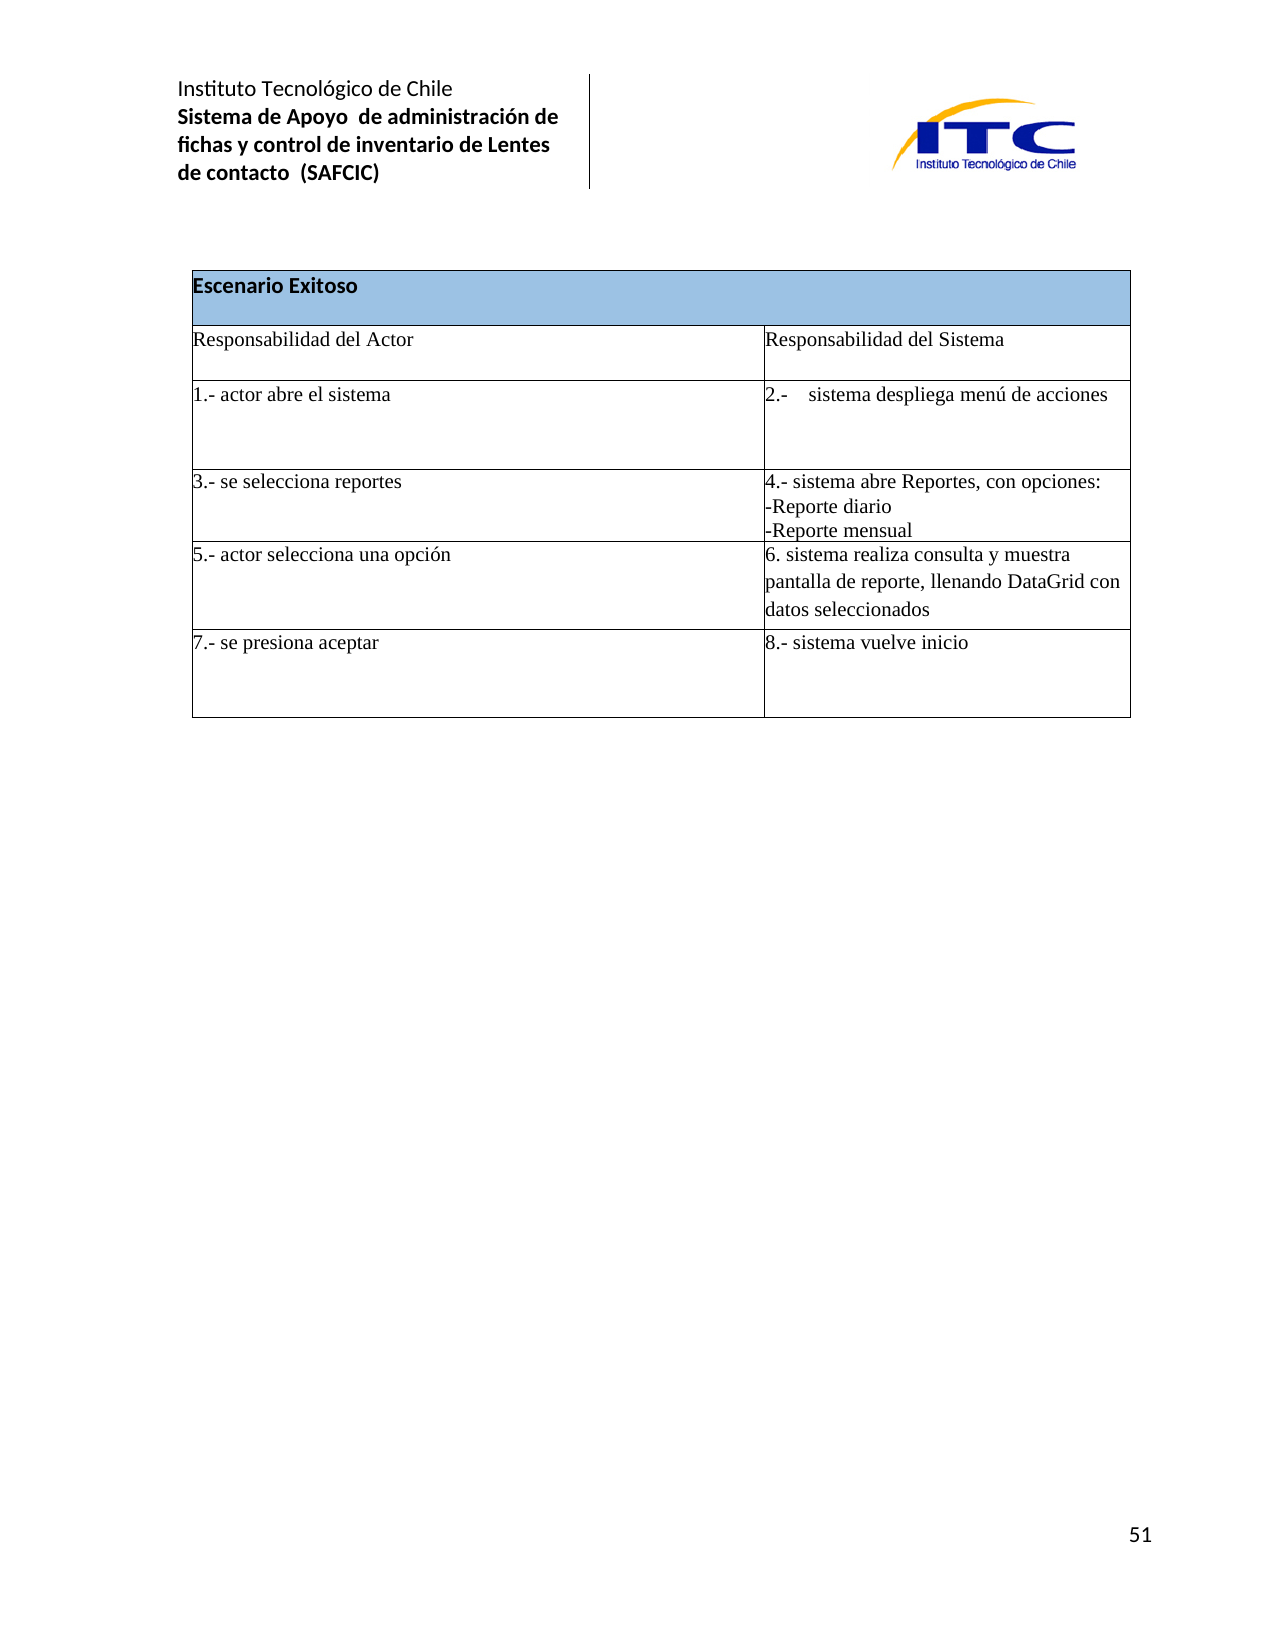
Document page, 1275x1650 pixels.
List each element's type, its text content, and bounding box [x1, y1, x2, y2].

table_cell 1.- actor abre el sistema [193, 381, 764, 468]
table_header Escenario Exitoso [193, 271, 1130, 325]
table_cell 2.- sistema despliega menú de acciones [765, 381, 1130, 468]
table_cell 3.- se selecciona reportes [193, 470, 764, 541]
table_cell 6. sistema realiza consulta y muestra pantalla de reporte, llenando DataGrid con datos seleccionados [765, 542, 1130, 629]
table_cell Responsabilidad del Sistema [765, 326, 1130, 380]
table_cell Responsabilidad del Actor [193, 326, 764, 380]
table_cell 5.- actor selecciona una opción [193, 542, 764, 629]
table_cell 7.- se presiona aceptar [193, 630, 764, 717]
table_cell 4.- sistema abre Reportes, con opciones: -Reporte diario -Reporte mensual - [765, 470, 1130, 541]
table_cell 8.- sistema vuelve inicio [765, 630, 1130, 717]
picture [868, 73, 1106, 187]
